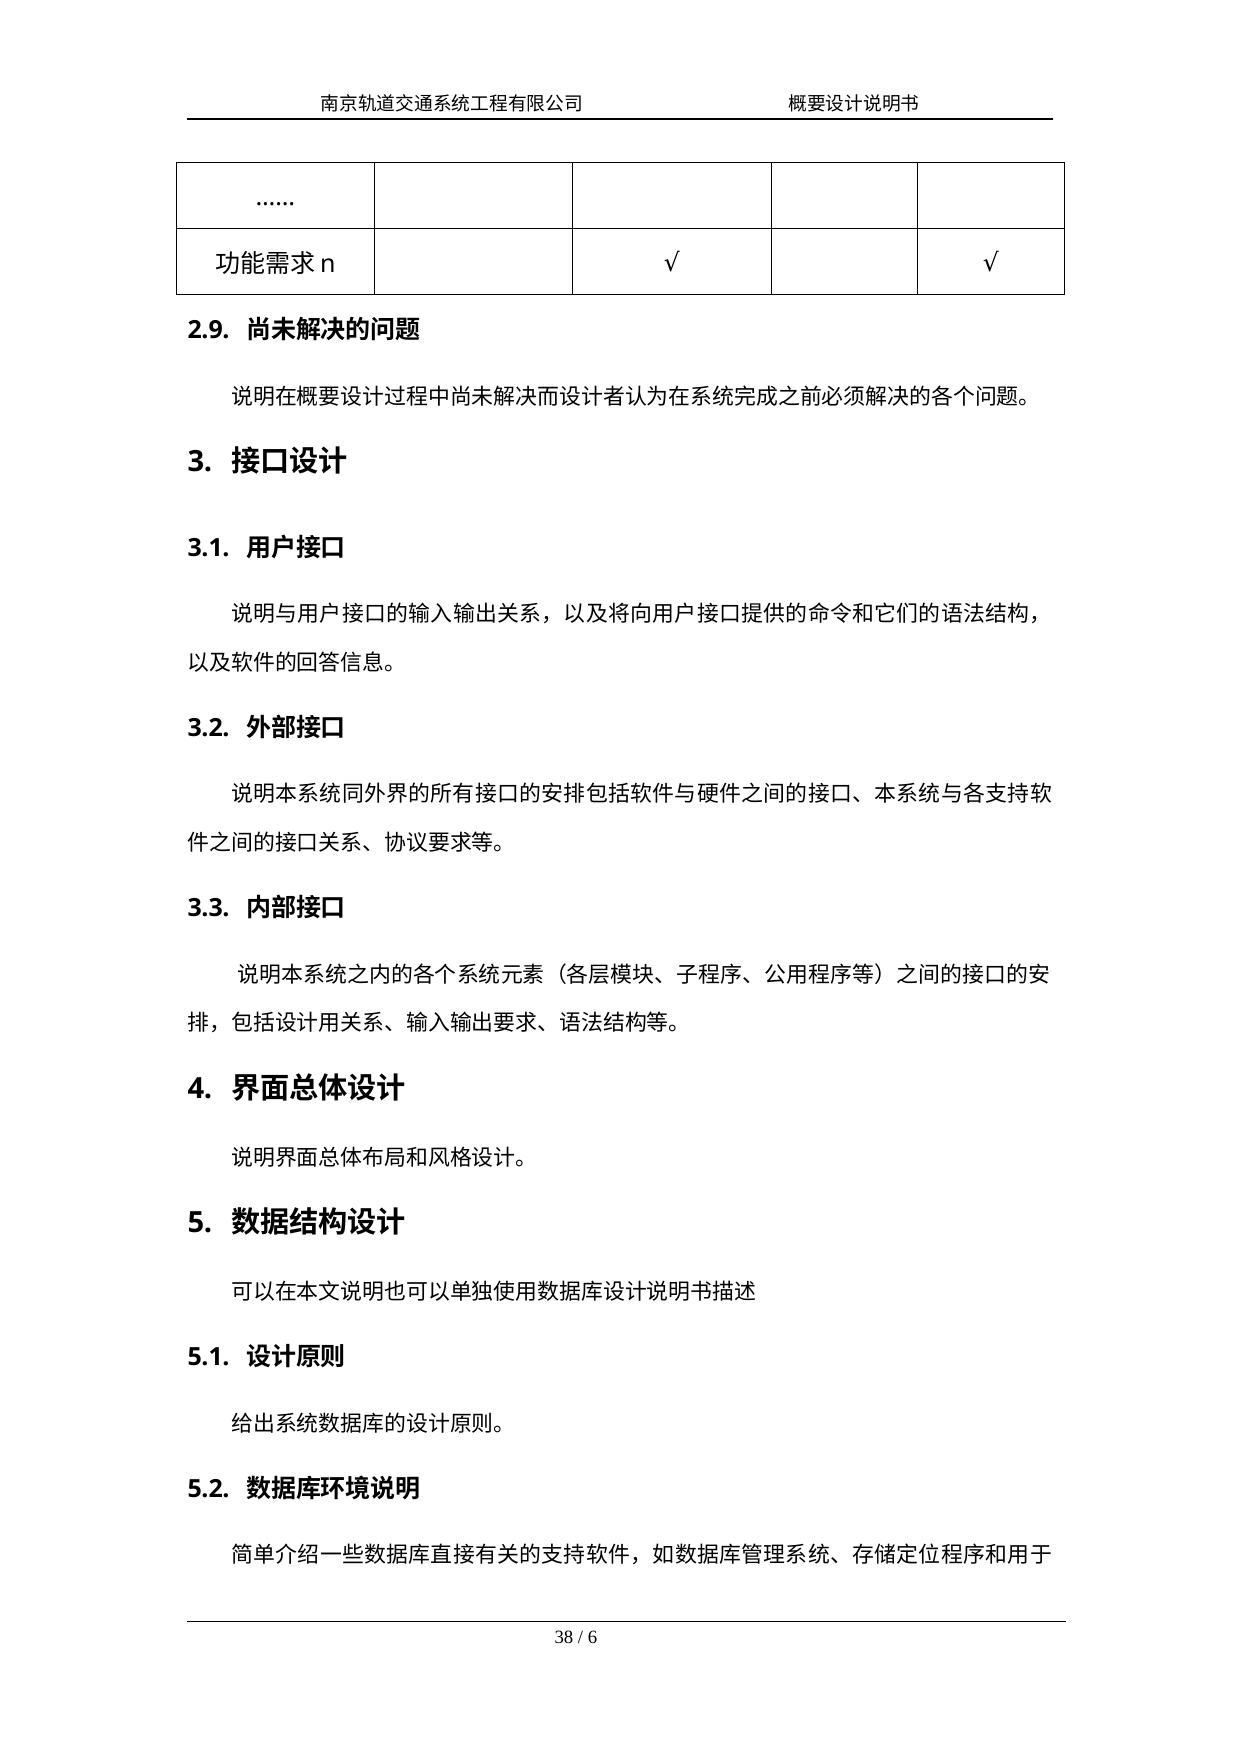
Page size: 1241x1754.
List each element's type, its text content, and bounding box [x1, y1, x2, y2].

list 外部接口 [187, 693, 1053, 758]
table_cell [375, 229, 572, 294]
text 说明本系统同外界的所有接口的安排包括软件与硬件之间的接口、本系统与各支持软件之间的接口关系、协议要求等。 [187, 776, 1053, 857]
table_cell [772, 163, 917, 228]
list 内部接口 [187, 873, 1053, 938]
list 数据库环境说明 [187, 1454, 1053, 1519]
subtitle 界面总体设计 [187, 1053, 1053, 1118]
table_cell [918, 163, 1064, 228]
table_cell …… [177, 163, 374, 228]
text 可以在本文说明也可以单独使用数据库设计说明书描述 [187, 1274, 1053, 1306]
table_cell [375, 163, 572, 228]
subtitle 接口设计 [187, 427, 1053, 492]
text 说明本系统之内的各个系统元素（各层模块、子程序、公用程序等）之间的接口的安排，包括设计用关系、输入输出要求、语法结构等。 [187, 956, 1053, 1037]
text 给出系统数据库的设计原则。 [187, 1405, 1053, 1438]
text 说明界面总体布局和风格设计。 [187, 1139, 1053, 1172]
subtitle 数据结构设计 [187, 1188, 1053, 1253]
text 说明在概要设计过程中尚未解决而设计者认为在系统完成之前必须解决的各个问题。 [187, 378, 1053, 411]
table_cell 功能需求n [177, 229, 374, 294]
list 尚未解决的问题 [187, 295, 1053, 360]
text 说明与用户接口的输入输出关系，以及将向用户接口提供的命令和它们的语法结构，以及软件的回答信息。 [187, 596, 1053, 677]
list 用户接口 [187, 513, 1053, 578]
table_cell √ [918, 229, 1064, 294]
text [187, 1537, 1053, 1569]
table_cell [772, 229, 917, 294]
table_cell √ [573, 229, 771, 294]
table_cell [573, 163, 771, 228]
list 设计原则 [187, 1322, 1053, 1387]
